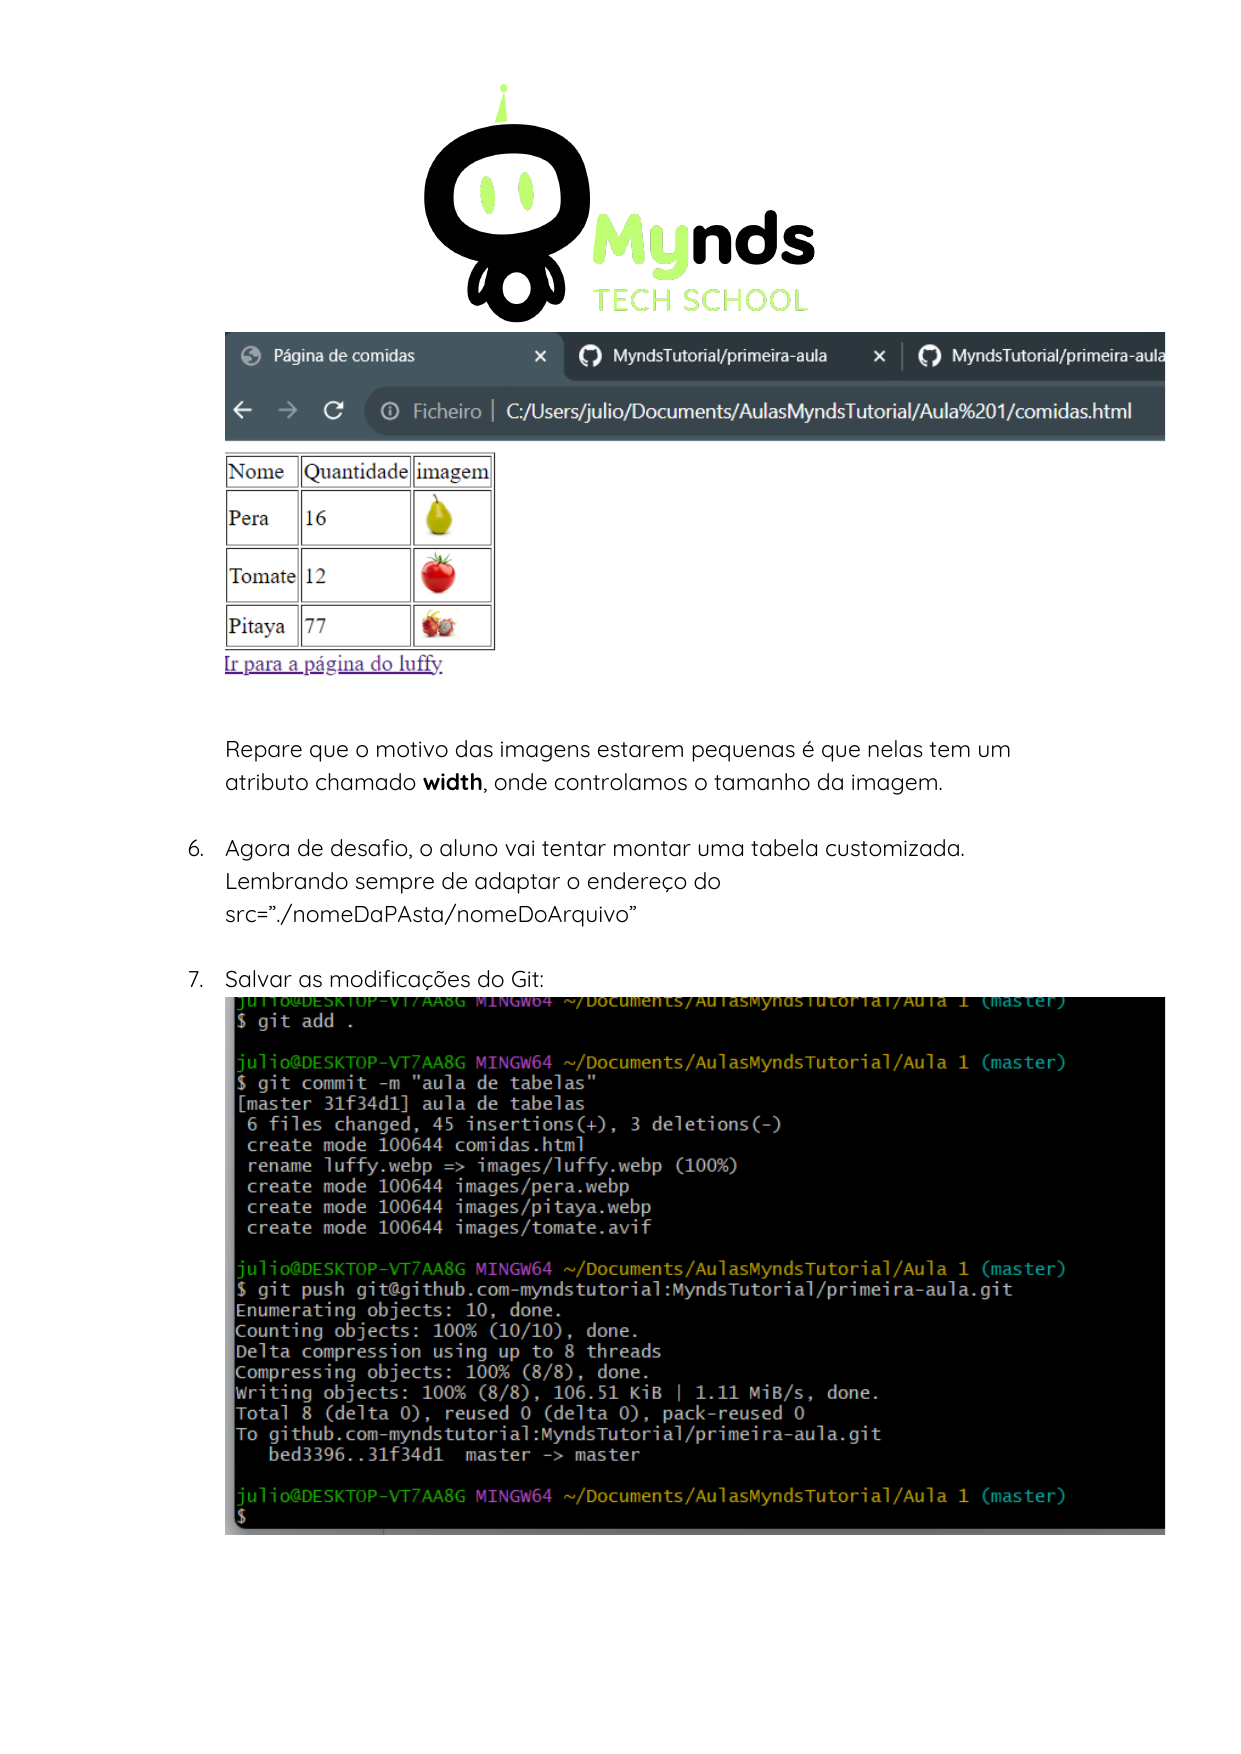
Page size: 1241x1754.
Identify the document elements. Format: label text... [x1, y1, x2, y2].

picture [225, 997, 1166, 1535]
picture [225, 332, 1166, 731]
text Repare que o motivo das imagens estarem pequenas é que nelas tem um atributo chamado width, onde controlamos o tamanho da imagem. [225, 731, 1090, 796]
list Agora de desafio, o aluno vai tentar montar uma tabela customizada. Lembrando sempre de adaptar o endereço do src=”./nomeDaPAsta/nomeDoArquivo” [187, 833, 1090, 928]
picture [415, 75, 825, 329]
